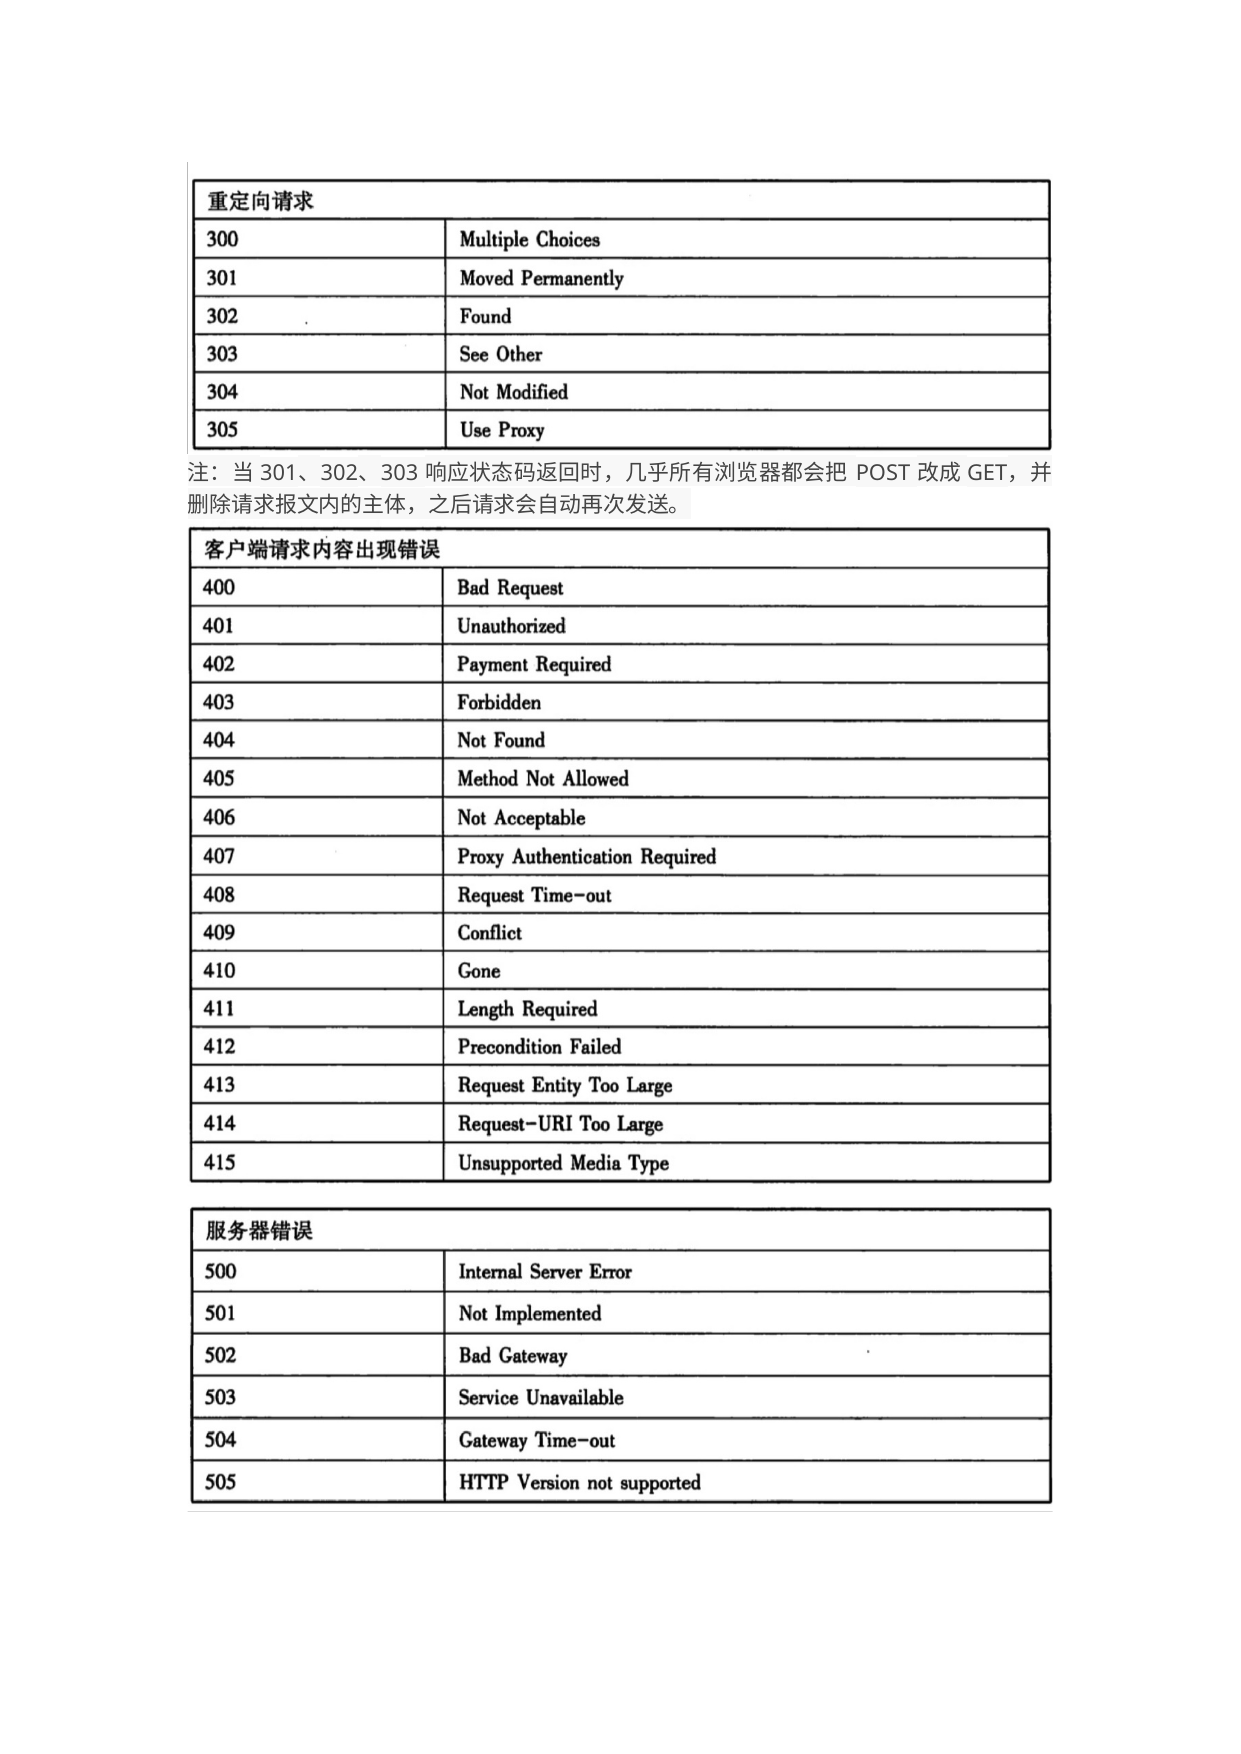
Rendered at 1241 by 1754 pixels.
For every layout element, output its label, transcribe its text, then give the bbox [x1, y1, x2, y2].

text 注：当 301、302、303 响应状态码返回时，几乎所有浏览器都会把 POST 改成 GET，并删除请求报文内的主体，之后请求会自动再次发送。 [187, 454, 1053, 519]
picture [187, 519, 1053, 1189]
picture [187, 162, 1053, 454]
picture [187, 1202, 1053, 1512]
